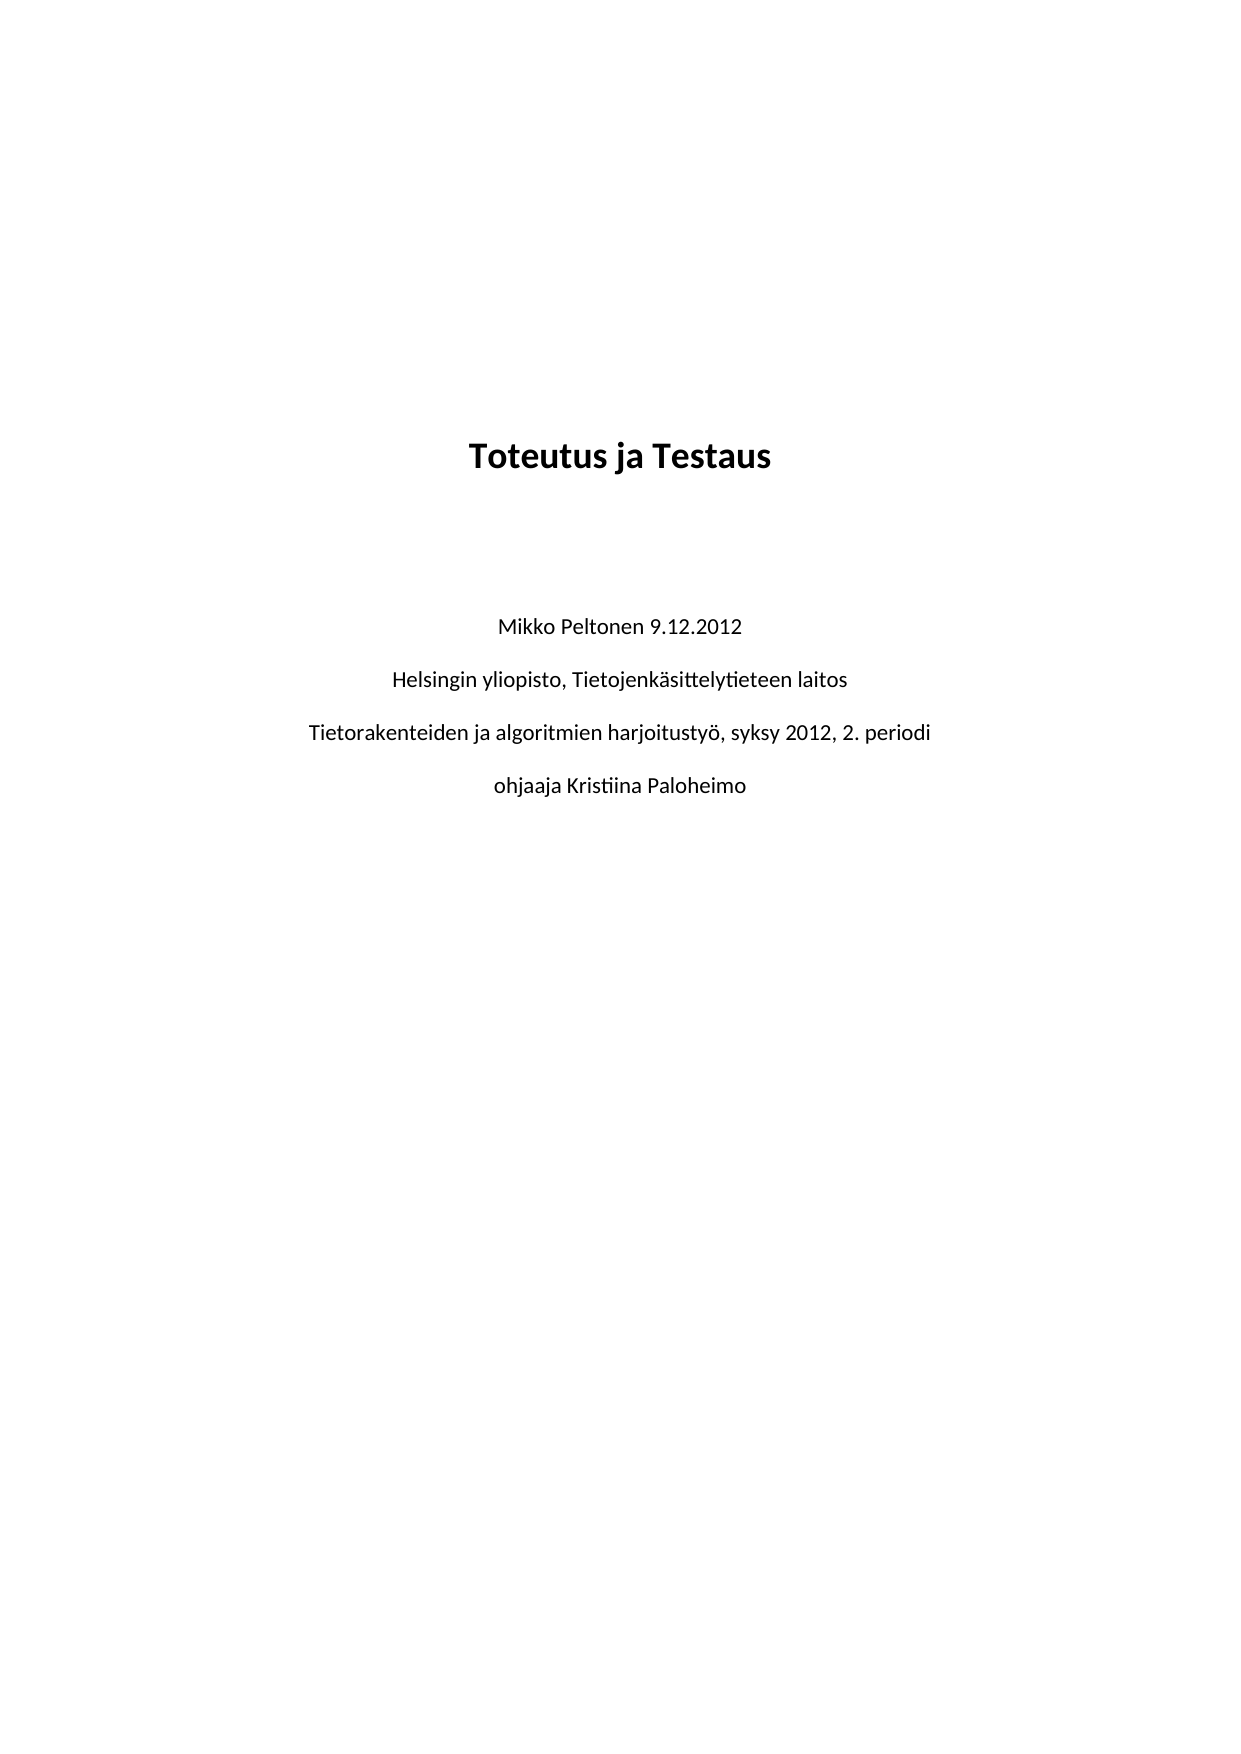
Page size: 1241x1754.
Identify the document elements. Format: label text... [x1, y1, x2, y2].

text Helsingin yliopisto, Tietojenkäsittelytieteen laitos [118, 665, 1122, 693]
text Mikko Peltonen 9.12.2012 [118, 612, 1122, 640]
text Tietorakenteiden ja algoritmien harjoitustyö, syksy 2012, 2. periodi [118, 718, 1122, 746]
text Toteutus ja Testaus [118, 432, 1122, 478]
text ohjaaja Kristiina Paloheimo [118, 771, 1122, 799]
